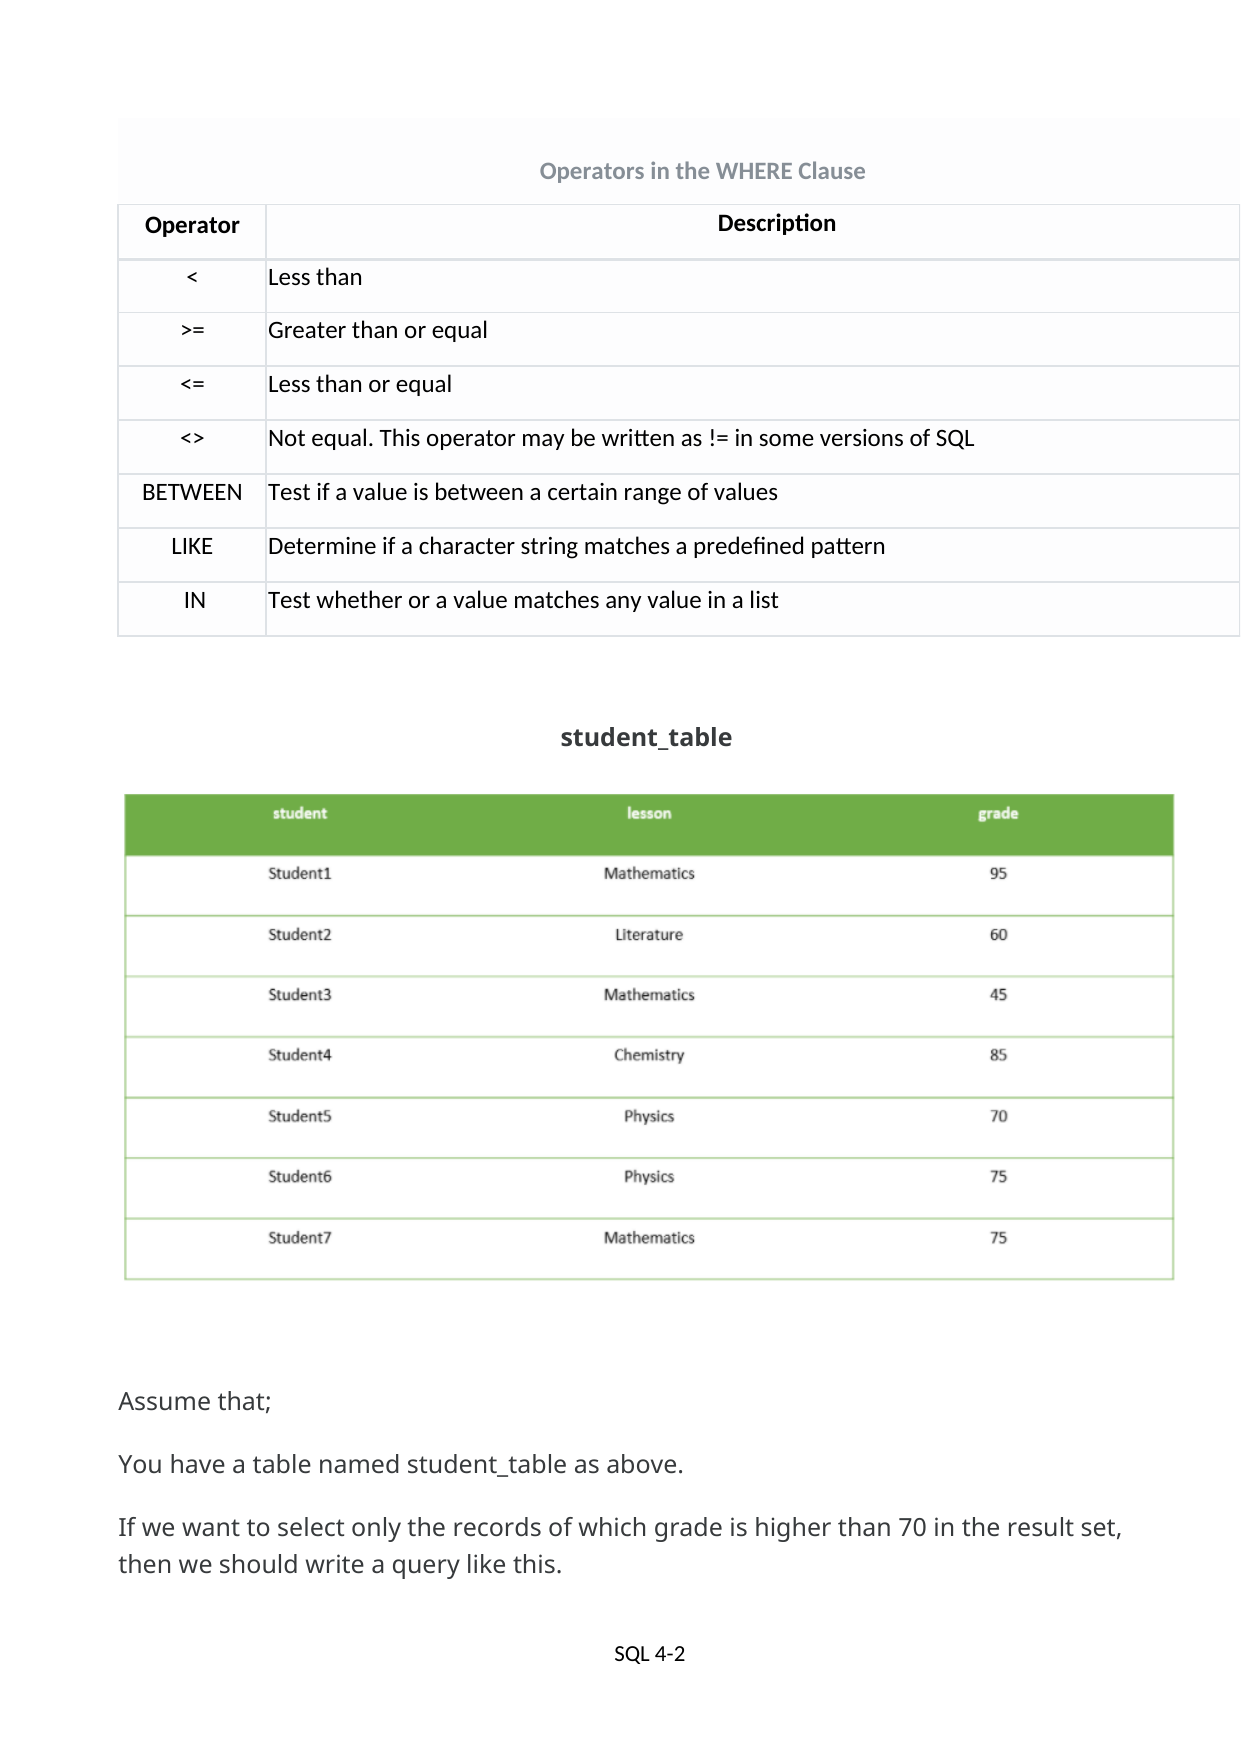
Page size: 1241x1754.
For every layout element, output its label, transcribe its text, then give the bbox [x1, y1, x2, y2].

picture [118, 783, 1182, 1286]
table_cell < [119, 261, 265, 311]
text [118, 1510, 1181, 1581]
table_cell Operator [119, 205, 265, 257]
table_cell >= [119, 313, 265, 365]
table_cell <= [119, 367, 265, 419]
table_cell BETWEEN [119, 475, 265, 527]
table_cell LIKE [119, 529, 265, 581]
text Assume that; [118, 1383, 1181, 1417]
table_cell Description [267, 205, 1239, 257]
table_cell Less than or equal [267, 367, 1239, 419]
table_cell Test whether or a value matches any value in a list [267, 583, 1239, 635]
text student_table [118, 720, 1181, 754]
text You have a table named student_table as above. [118, 1447, 1181, 1481]
table_cell Test if a value is between a certain range of values [267, 475, 1239, 527]
table_cell <> [119, 421, 265, 473]
table_cell Determine if a character string matches a predefined pattern [267, 529, 1239, 581]
table_cell Greater than or equal [267, 313, 1239, 365]
table_cell Less than [267, 261, 1239, 311]
table_header Operators in the WHERE Clause [118, 118, 1240, 203]
table_cell Not equal. This operator may be written as != in some versions of SQL [267, 421, 1239, 473]
table_cell IN [119, 583, 265, 635]
